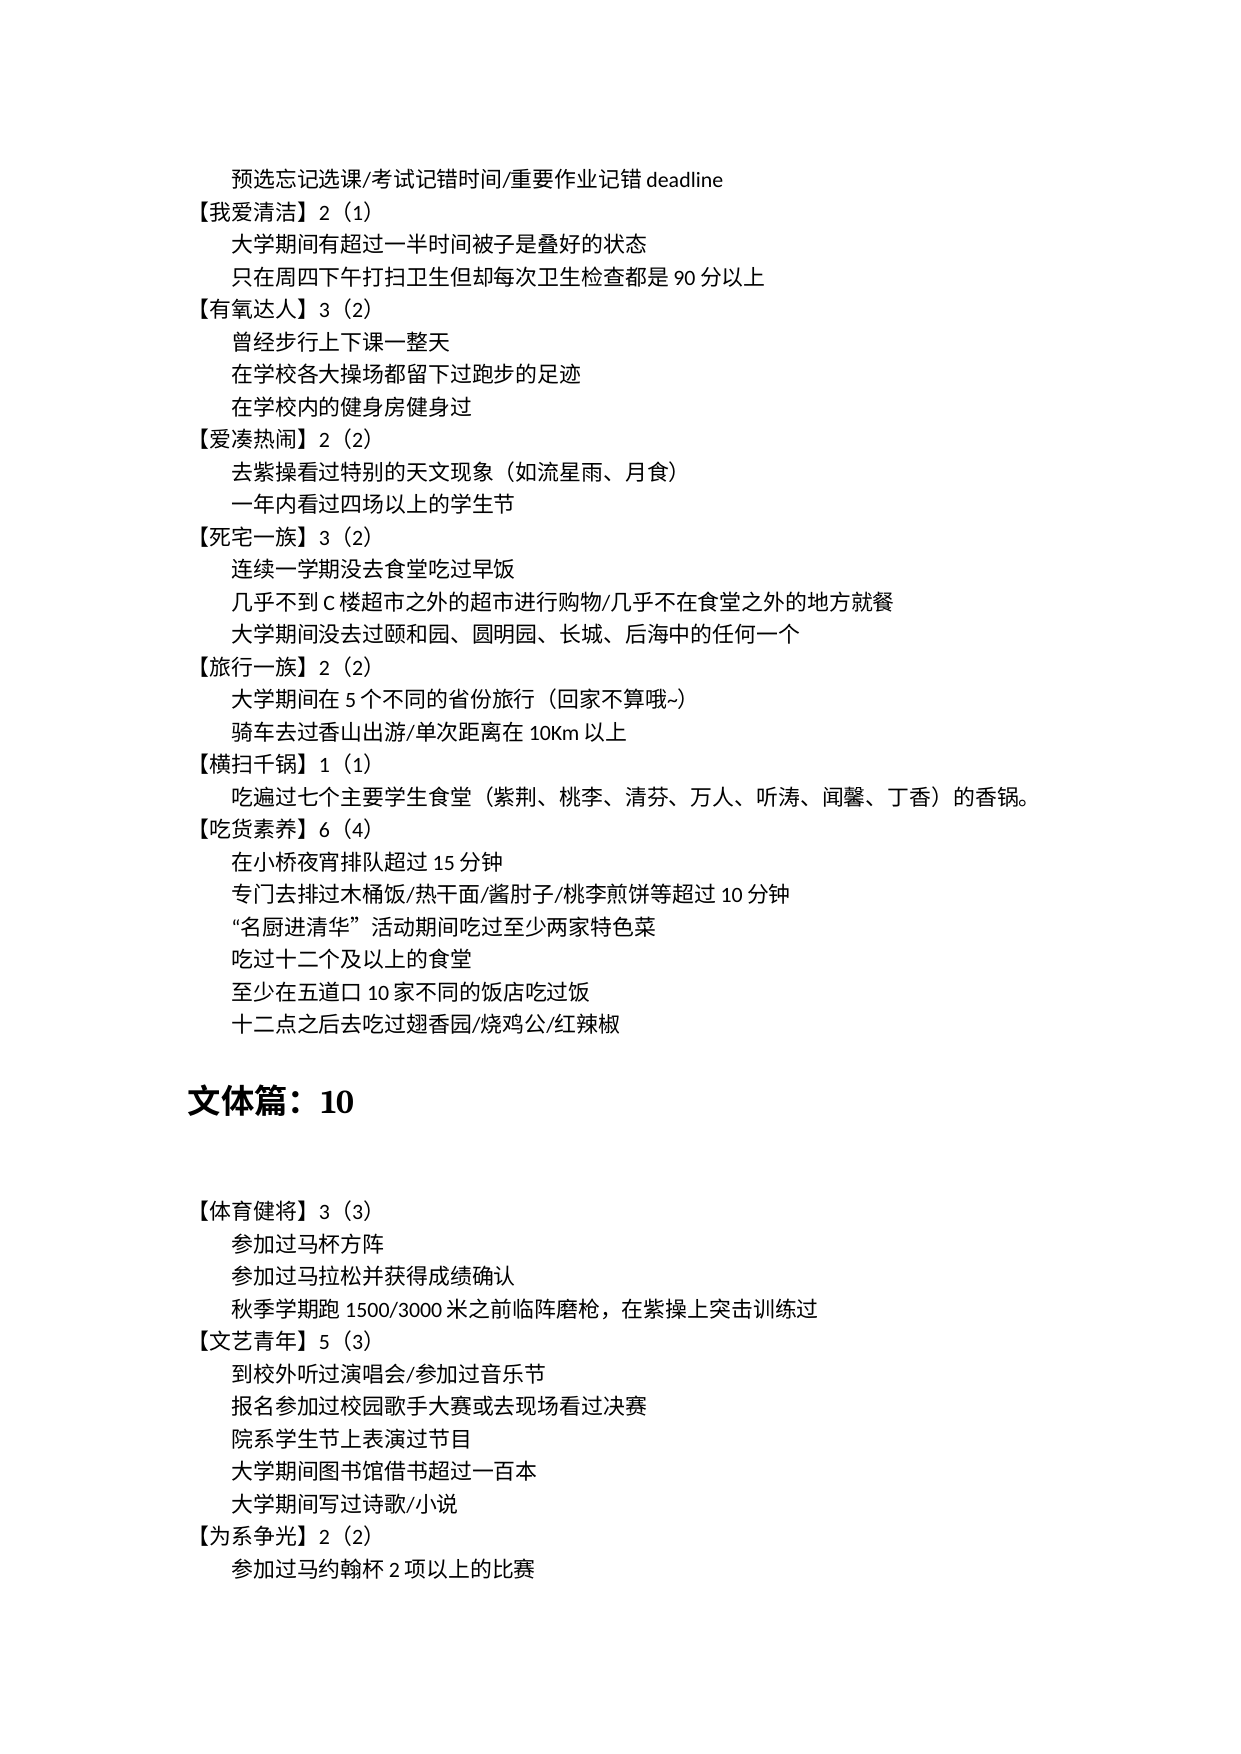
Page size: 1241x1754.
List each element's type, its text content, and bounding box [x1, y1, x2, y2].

text 几乎不到C楼超市之外的超市进行购物/几乎不在食堂之外的地方就餐 [231, 584, 1053, 617]
text 【横扫千锅】1（1） [187, 747, 1053, 779]
text 【体育健将】3（3） [187, 1194, 1053, 1226]
text 连续一学期没去食堂吃过早饭 [231, 552, 1053, 584]
text 在小桥夜宵排队超过15分钟 [231, 844, 1053, 877]
text 【有氧达人】3（2） [187, 292, 1053, 324]
text 在学校内的健身房健身过 [231, 389, 1053, 422]
text 参加过马杯方阵 [231, 1226, 1053, 1259]
text 预选忘记选课/考试记错时间/重要作业记错deadline [231, 162, 1053, 194]
text 大学期间在5个不同的省份旅行（回家不算哦~） [231, 682, 1053, 714]
text 大学期间图书馆借书超过一百本 [231, 1454, 1053, 1486]
text 【吃货素养】6（4） [187, 812, 1053, 844]
text 曾经步行上下课一整天 [231, 324, 1053, 357]
text 只在周四下午打扫卫生但却每次卫生检查都是90分以上 [231, 259, 1053, 292]
text “名厨进清华”活动期间吃过至少两家特色菜 [231, 909, 1053, 942]
text 至少在五道口10家不同的饭店吃过饭 [231, 974, 1053, 1007]
text 【我爱清洁】2（1） [187, 194, 1053, 227]
text 【文艺青年】5（3） [187, 1324, 1053, 1356]
text 大学期间写过诗歌/小说 [231, 1486, 1053, 1519]
text 一年内看过四场以上的学生节 [231, 487, 1053, 519]
text 【爱凑热闹】2（2） [187, 422, 1053, 454]
subtitle 文体篇：10 [187, 1067, 1053, 1132]
text 到校外听过演唱会/参加过音乐节 [231, 1356, 1053, 1389]
text 吃过十二个及以上的食堂 [231, 942, 1053, 974]
text 参加过马拉松并获得成绩确认 [231, 1259, 1053, 1291]
text 专门去排过木桶饭/热干面/酱肘子/桃李煎饼等超过10分钟 [231, 877, 1053, 909]
text 骑车去过香山出游/单次距离在10Km以上 [231, 714, 1053, 747]
text 【死宅一族】3（2） [187, 519, 1053, 552]
text 大学期间没去过颐和园、圆明园、长城、后海中的任何一个 [231, 617, 1053, 649]
text 去紫操看过特别的天文现象（如流星雨、月食） [231, 454, 1053, 487]
text 在学校各大操场都留下过跑步的足迹 [231, 357, 1053, 389]
text 十二点之后去吃过翅香园/烧鸡公/红辣椒 [231, 1007, 1053, 1039]
text 秋季学期跑1500/3000米之前临阵磨枪，在紫操上突击训练过 [231, 1291, 1053, 1324]
text 【为系争光】2（2） [187, 1519, 1053, 1551]
text 吃遍过七个主要学生食堂（紫荆、桃李、清芬、万人、听涛、闻馨、丁香）的香锅。 [231, 779, 1053, 812]
text 报名参加过校园歌手大赛或去现场看过决赛 [231, 1389, 1053, 1421]
text 大学期间有超过一半时间被子是叠好的状态 [231, 227, 1053, 259]
text 院系学生节上表演过节目 [231, 1421, 1053, 1454]
text 参加过马约翰杯2项以上的比赛 [231, 1551, 1053, 1584]
text 【旅行一族】2（2） [187, 649, 1053, 682]
